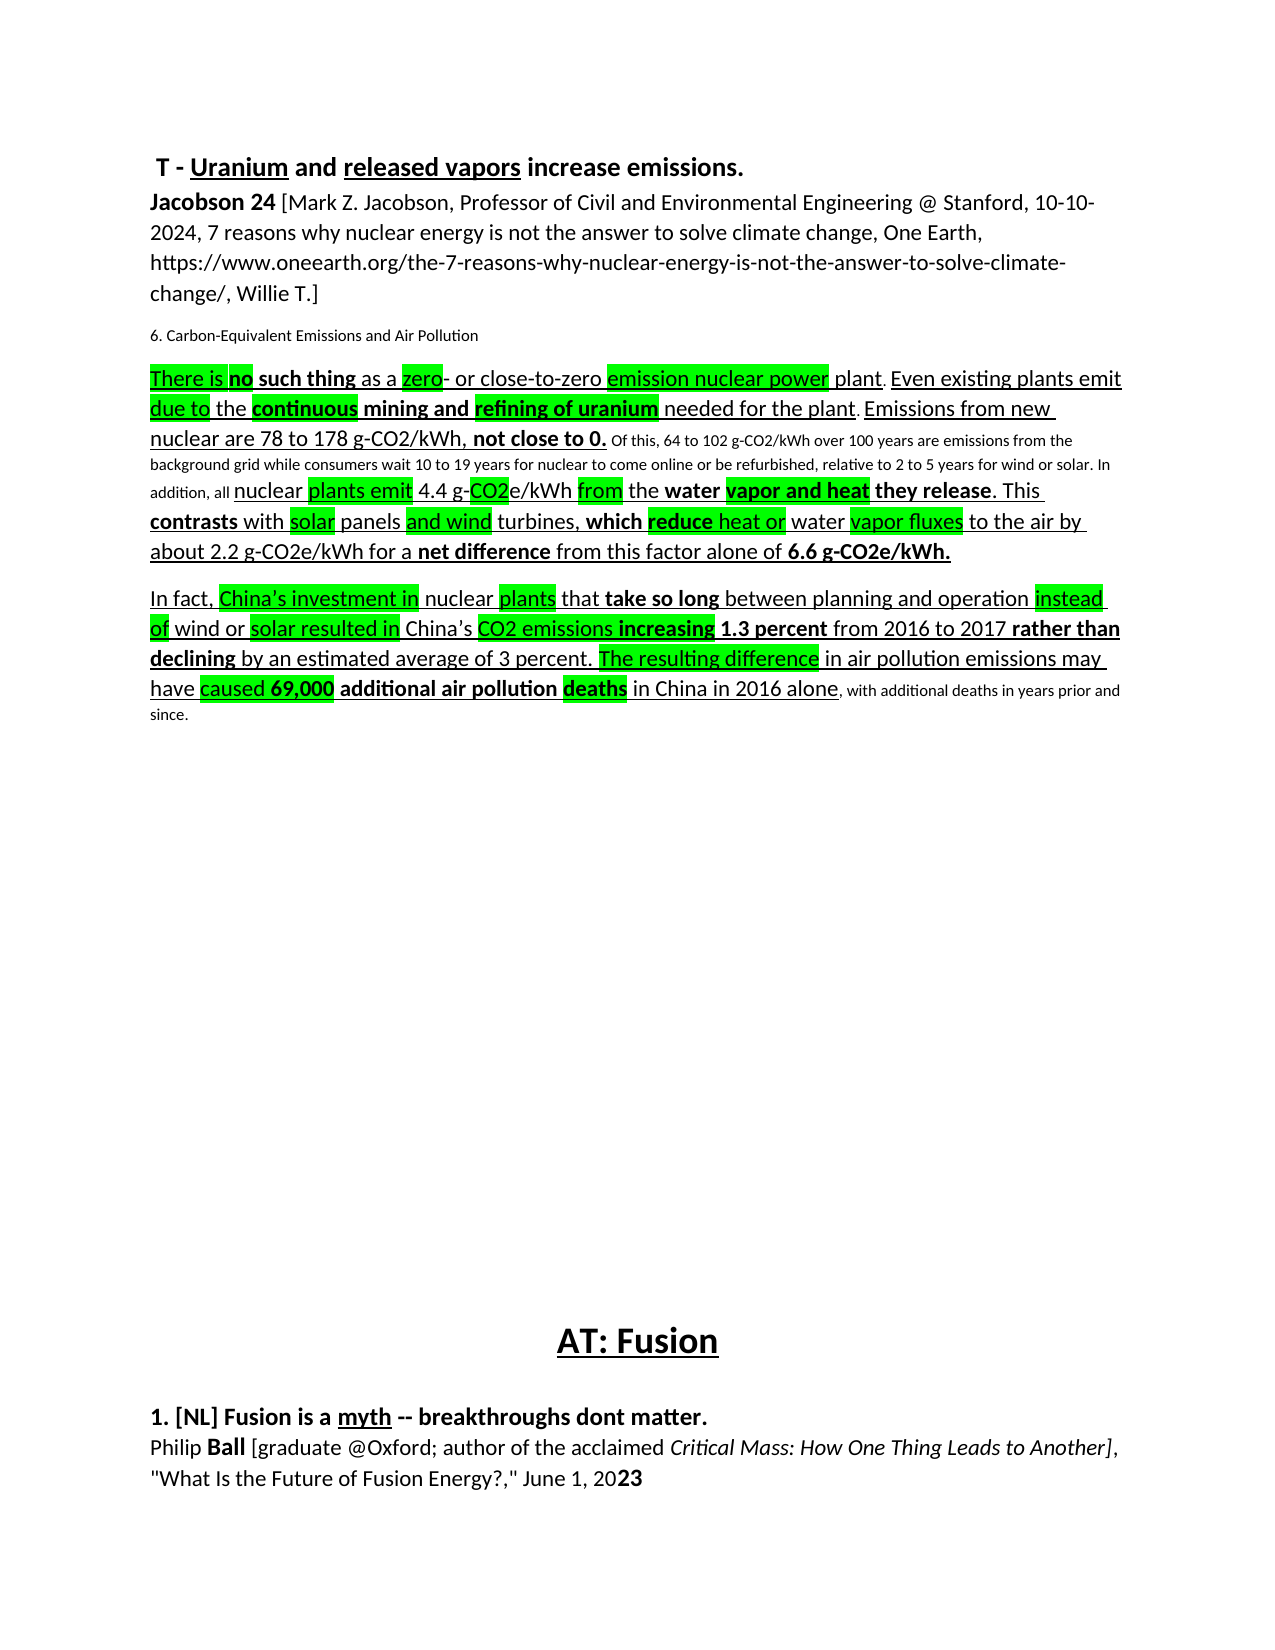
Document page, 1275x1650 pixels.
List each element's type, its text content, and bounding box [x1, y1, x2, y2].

subtitle 1. [NL] Fusion is a myth -- breakthroughs dont matter. [150, 1401, 1125, 1431]
subtitle AT: Fusion [150, 1317, 1125, 1362]
text Philip Ball [graduate @Oxford; author of the acclaimed Critical Mass: How One Thing Leads to Another], "What Is the Future of Fusion Energy?," June 1, 2023 [150, 1431, 1125, 1492]
text 6. Carbon-Equivalent Emissions and Air Pollution [150, 326, 1125, 346]
text In fact, China’s investment in nuclear plants that take so long between planning and operation instead of wind or solar resulted in China’s CO2 emissions increasing 1.3 percent from 2016 to 2017 rather than declining by an estimated average of 3 percent. The resulting difference in air pollution emissions may have caused 69,000 additional air pollution deaths in China in 2016 alone, with additional deaths in years prior and since. [150, 584, 1125, 724]
text Jacobson 24 [Mark Z. Jacobson, Professor of Civil and Environmental Engineering @ Stanford, 10-10-2024, 7 reasons why nuclear energy is not the answer to solve climate change, One Earth, https://www.oneearth.org/the-7-reasons-why-nuclear-energy-is-not-the-answer-to-solve-climate-change/, Willie T.] [150, 186, 1125, 307]
subtitle T - Uranium and released vapors increase emissions. [150, 150, 1125, 183]
text There is no such thing as a zero- or close-to-zero emission nuclear power plant. Even existing plants emit due to the continuous mining and refining of uranium needed for the plant. Emissions from new nuclear are 78 to 178 g-CO2/kWh, not close to 0. Of this, 64 to 102 g-CO2/kWh over 100 years are emissions from the background grid while consumers wait 10 to 19 years for nuclear to come online or be refurbished, relative to 2 to 5 years for wind or solar. In addition, all nuclear plants emit 4.4 g-CO2e/kWh from the water vapor and heat they release. This contrasts with solar panels and wind turbines, which reduce heat or water vapor fluxes to the air by about 2.2 g-CO2e/kWh for a net difference from this factor alone of 6.6 g-CO2e/kWh. [150, 364, 1125, 565]
